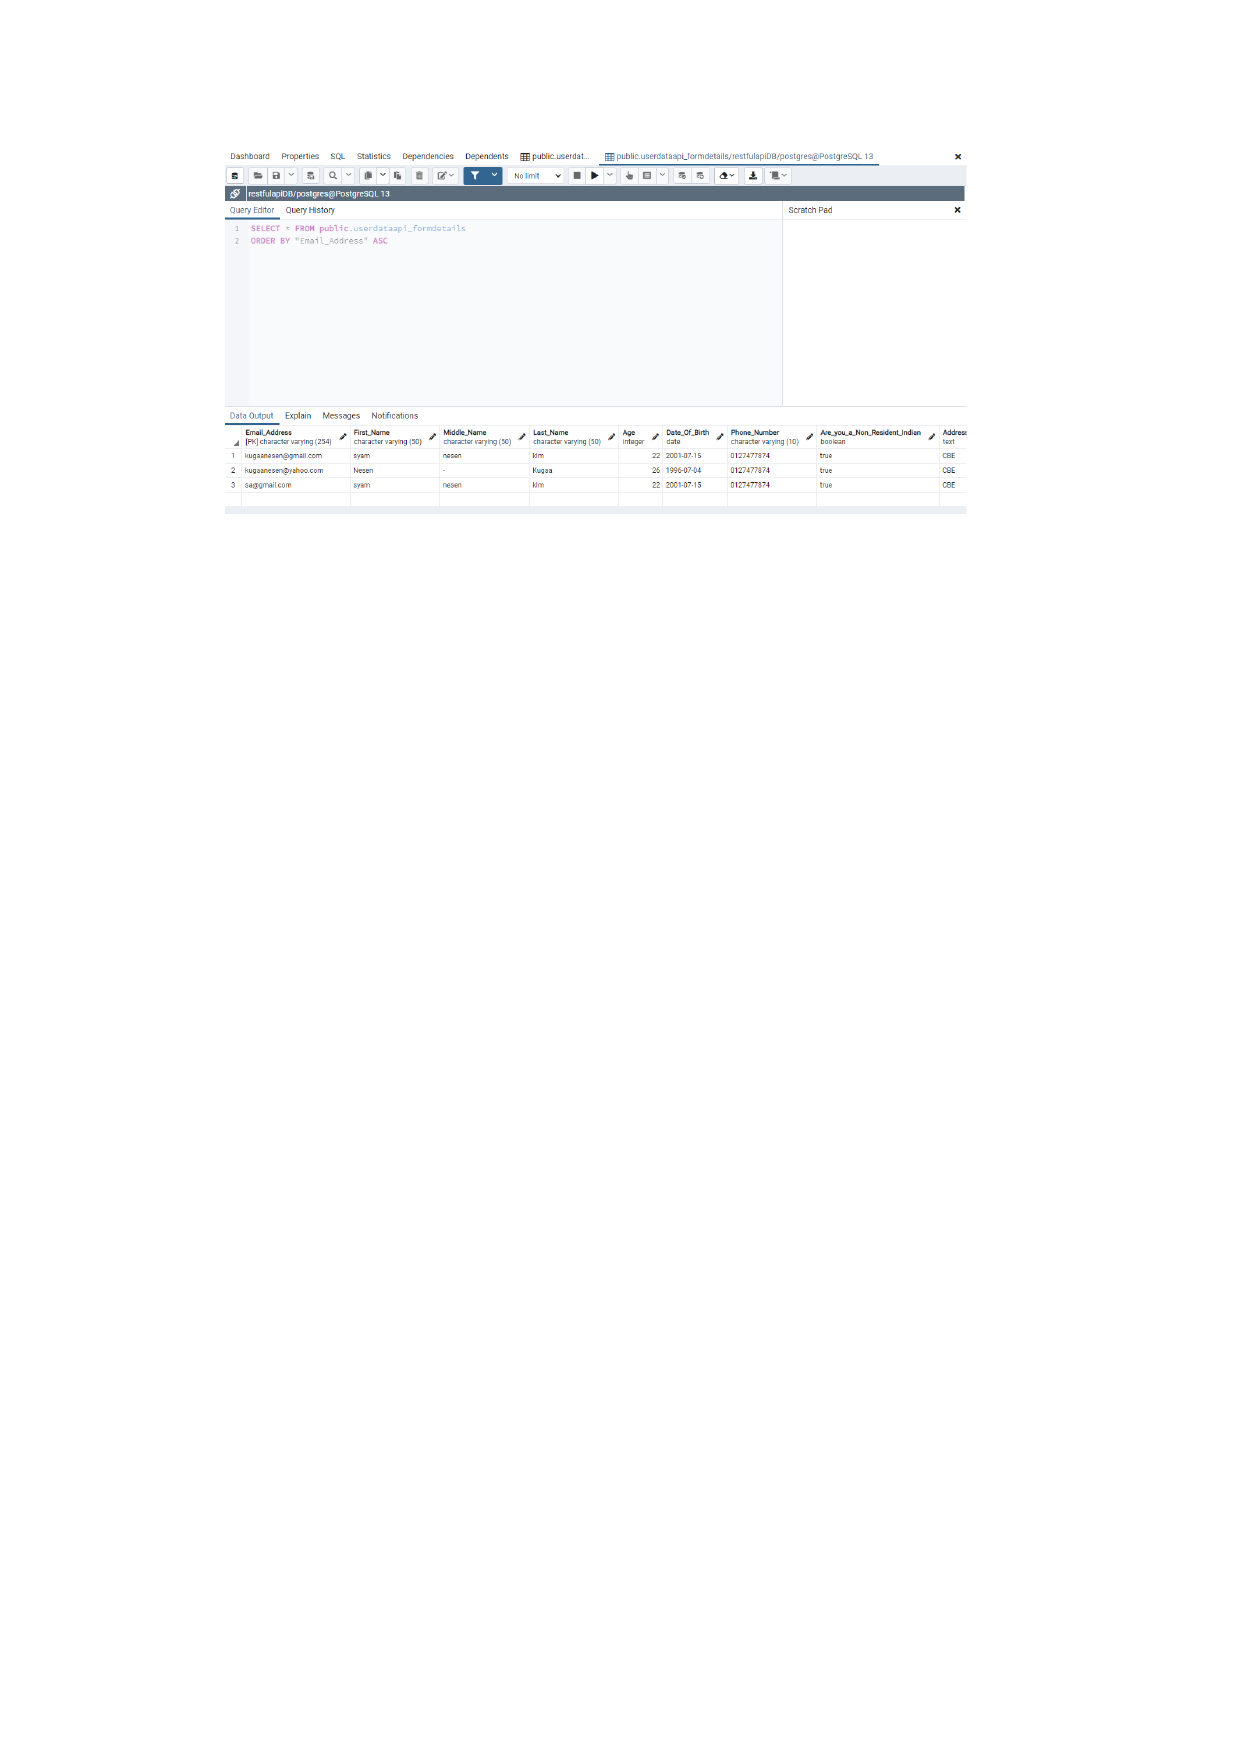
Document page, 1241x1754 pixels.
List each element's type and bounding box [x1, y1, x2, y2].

picture [225, 150, 967, 514]
